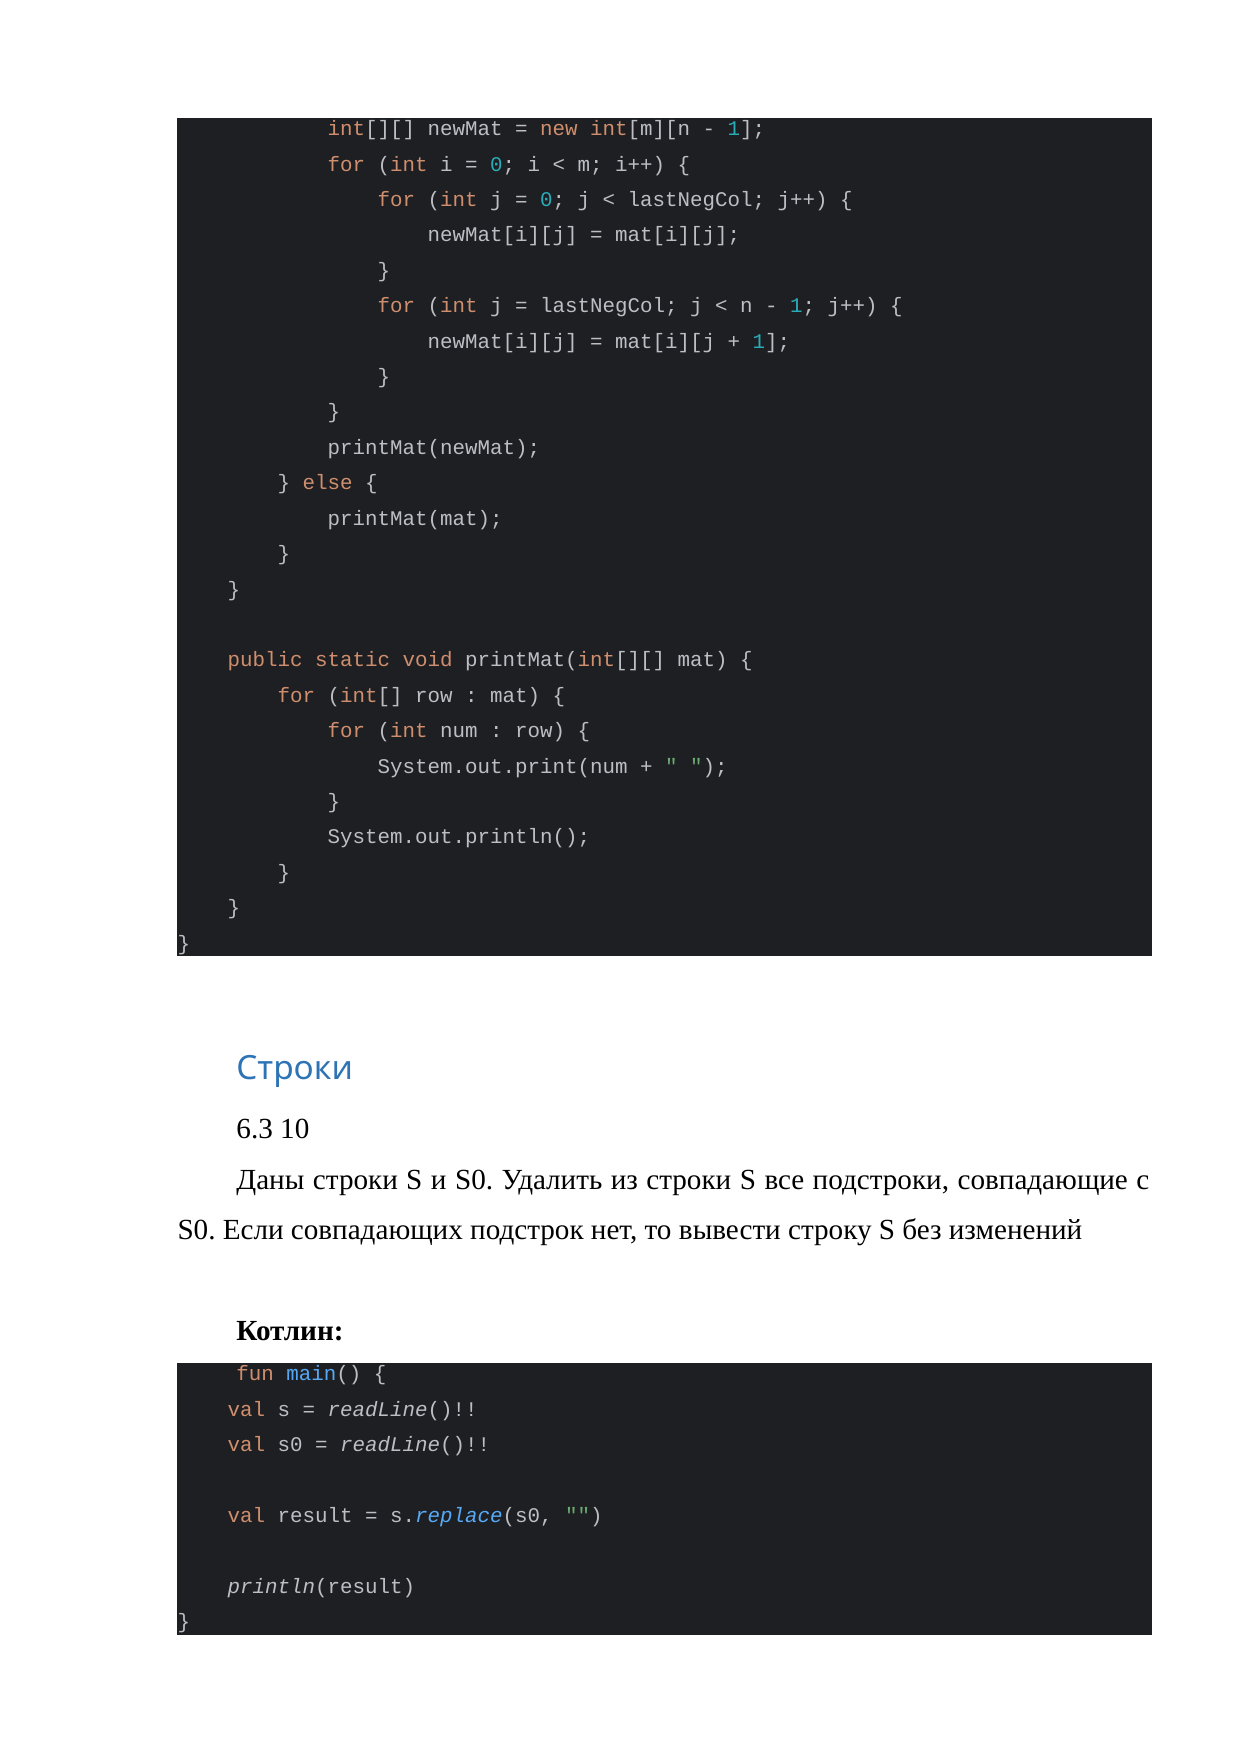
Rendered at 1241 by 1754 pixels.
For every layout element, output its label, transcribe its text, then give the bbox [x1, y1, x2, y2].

text Котлин: [177, 1313, 1152, 1346]
subtitle Строки [177, 1043, 1152, 1089]
text fun main() { val s = readLine()!! val s0 = readLine()!! val result = s.replace(s0, "") println(result) } [177, 1363, 1152, 1635]
text Даны строки S и S0. Удалить из строки S все подстроки, совпадающие с S0. Если совпадающих подстрок нет, то вывести строку S без изменений [177, 1162, 1152, 1246]
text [177, 118, 1152, 956]
text 6.3 10 [177, 1112, 1152, 1145]
